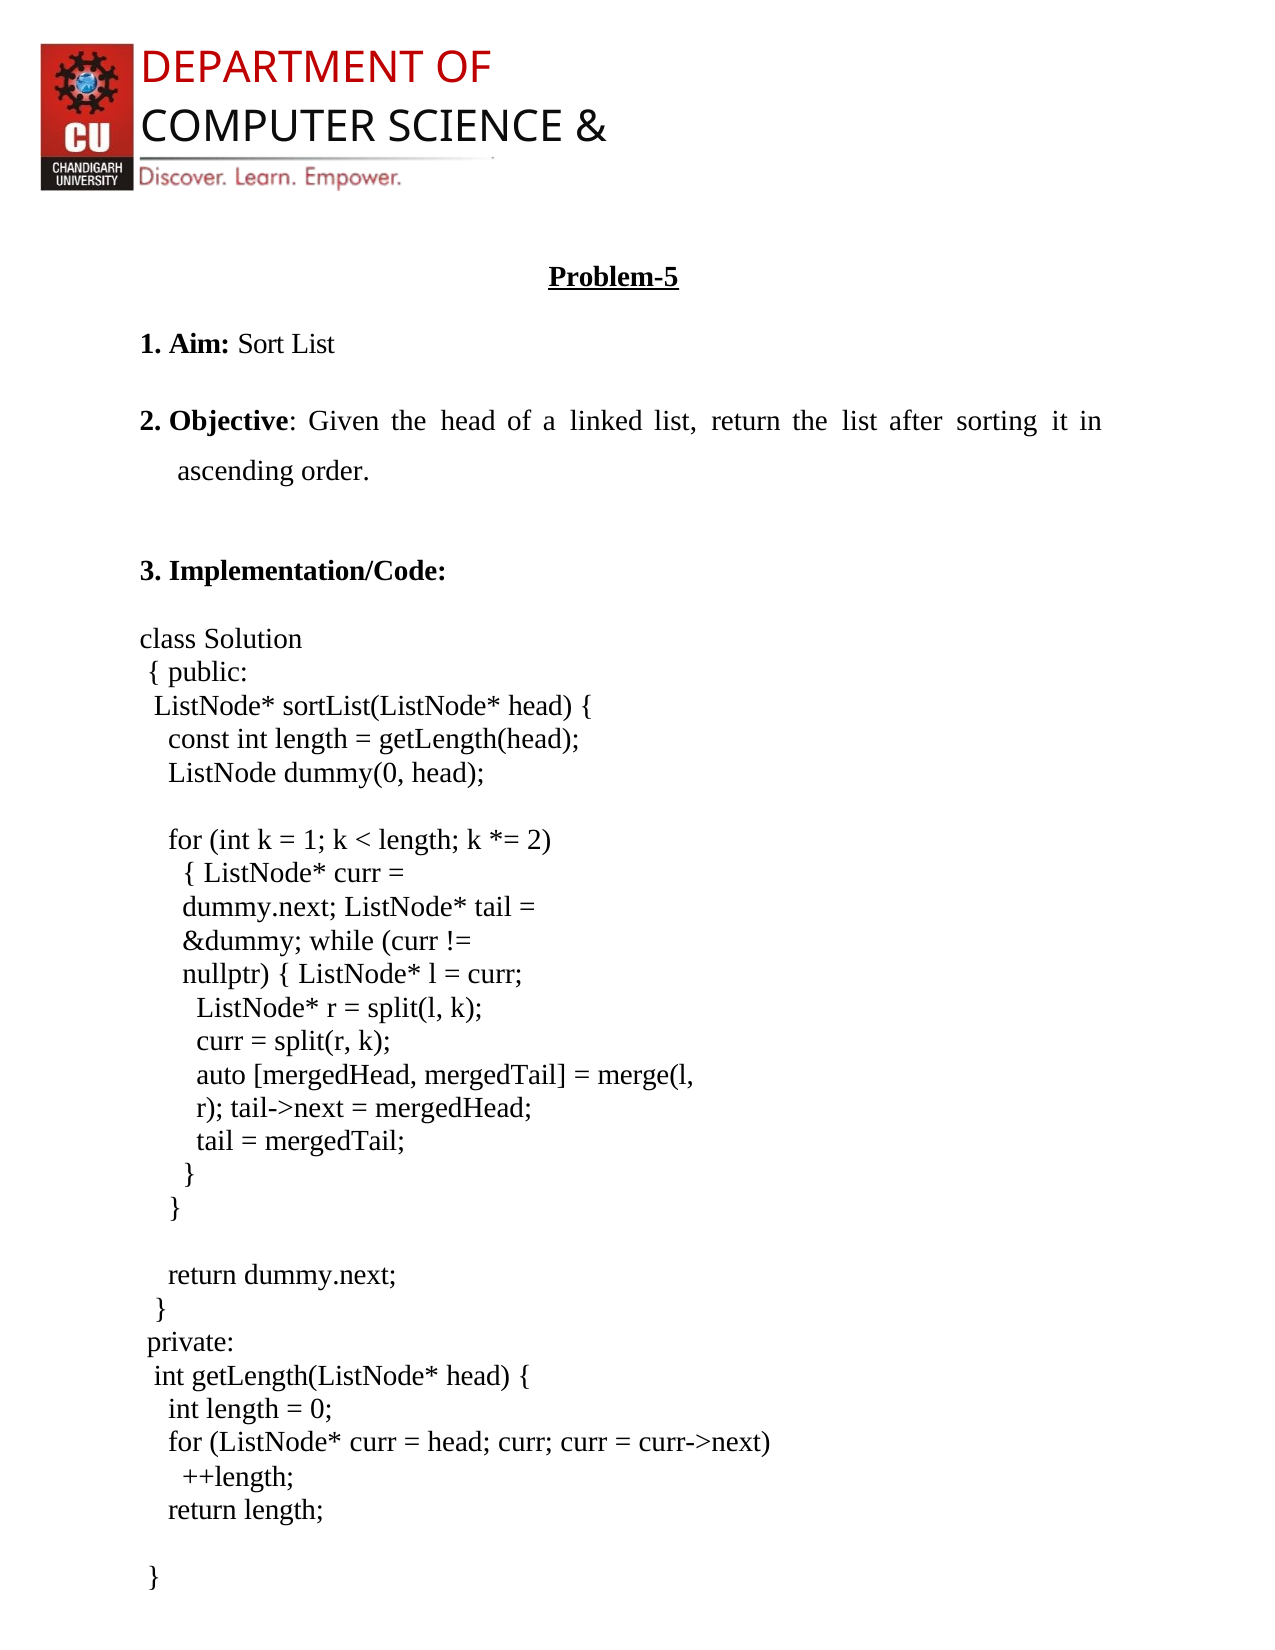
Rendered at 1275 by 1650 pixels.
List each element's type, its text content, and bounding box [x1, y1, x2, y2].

text } [147, 1559, 1237, 1593]
text int getLength(ListNode* head) { int length = 0; [154, 1358, 555, 1425]
text } [168, 1190, 1237, 1224]
picture [40, 43, 529, 191]
text for (ListNode* curr = head; curr; curr = curr->next) [168, 1425, 1237, 1459]
list Objective: Given the head of a linked list, return the list after sorting it in ascending order. [139, 403, 1125, 487]
text Problem-5 [179, 259, 1048, 292]
text class Solution { public: [139, 621, 322, 688]
subtitle Implementation/Code: [139, 553, 1237, 587]
text ++length; return length; [168, 1459, 360, 1526]
list Aim: Sort List [139, 326, 1237, 359]
text auto [mergedHead, mergedTail] = merge(l, r); tail->next = mergedHead; [196, 1057, 726, 1124]
text ListNode* sortList(ListNode* head) { const int length = getLength(head); ListNode dummy(0, head); [154, 688, 610, 788]
text for (int k = 1; k < length; k *= 2) { ListNode* curr = dummy.next; ListNode* tail = &dummy; while (curr != nullptr) { ListNode* l = curr; [168, 822, 565, 990]
text } [154, 1291, 1237, 1324]
text private: [147, 1324, 1237, 1358]
text ListNode* r = split(l, k); curr = split(r, k); [196, 990, 514, 1057]
text return dummy.next; [168, 1257, 1237, 1291]
text tail = mergedTail; [196, 1124, 1237, 1157]
text } [182, 1157, 1237, 1190]
